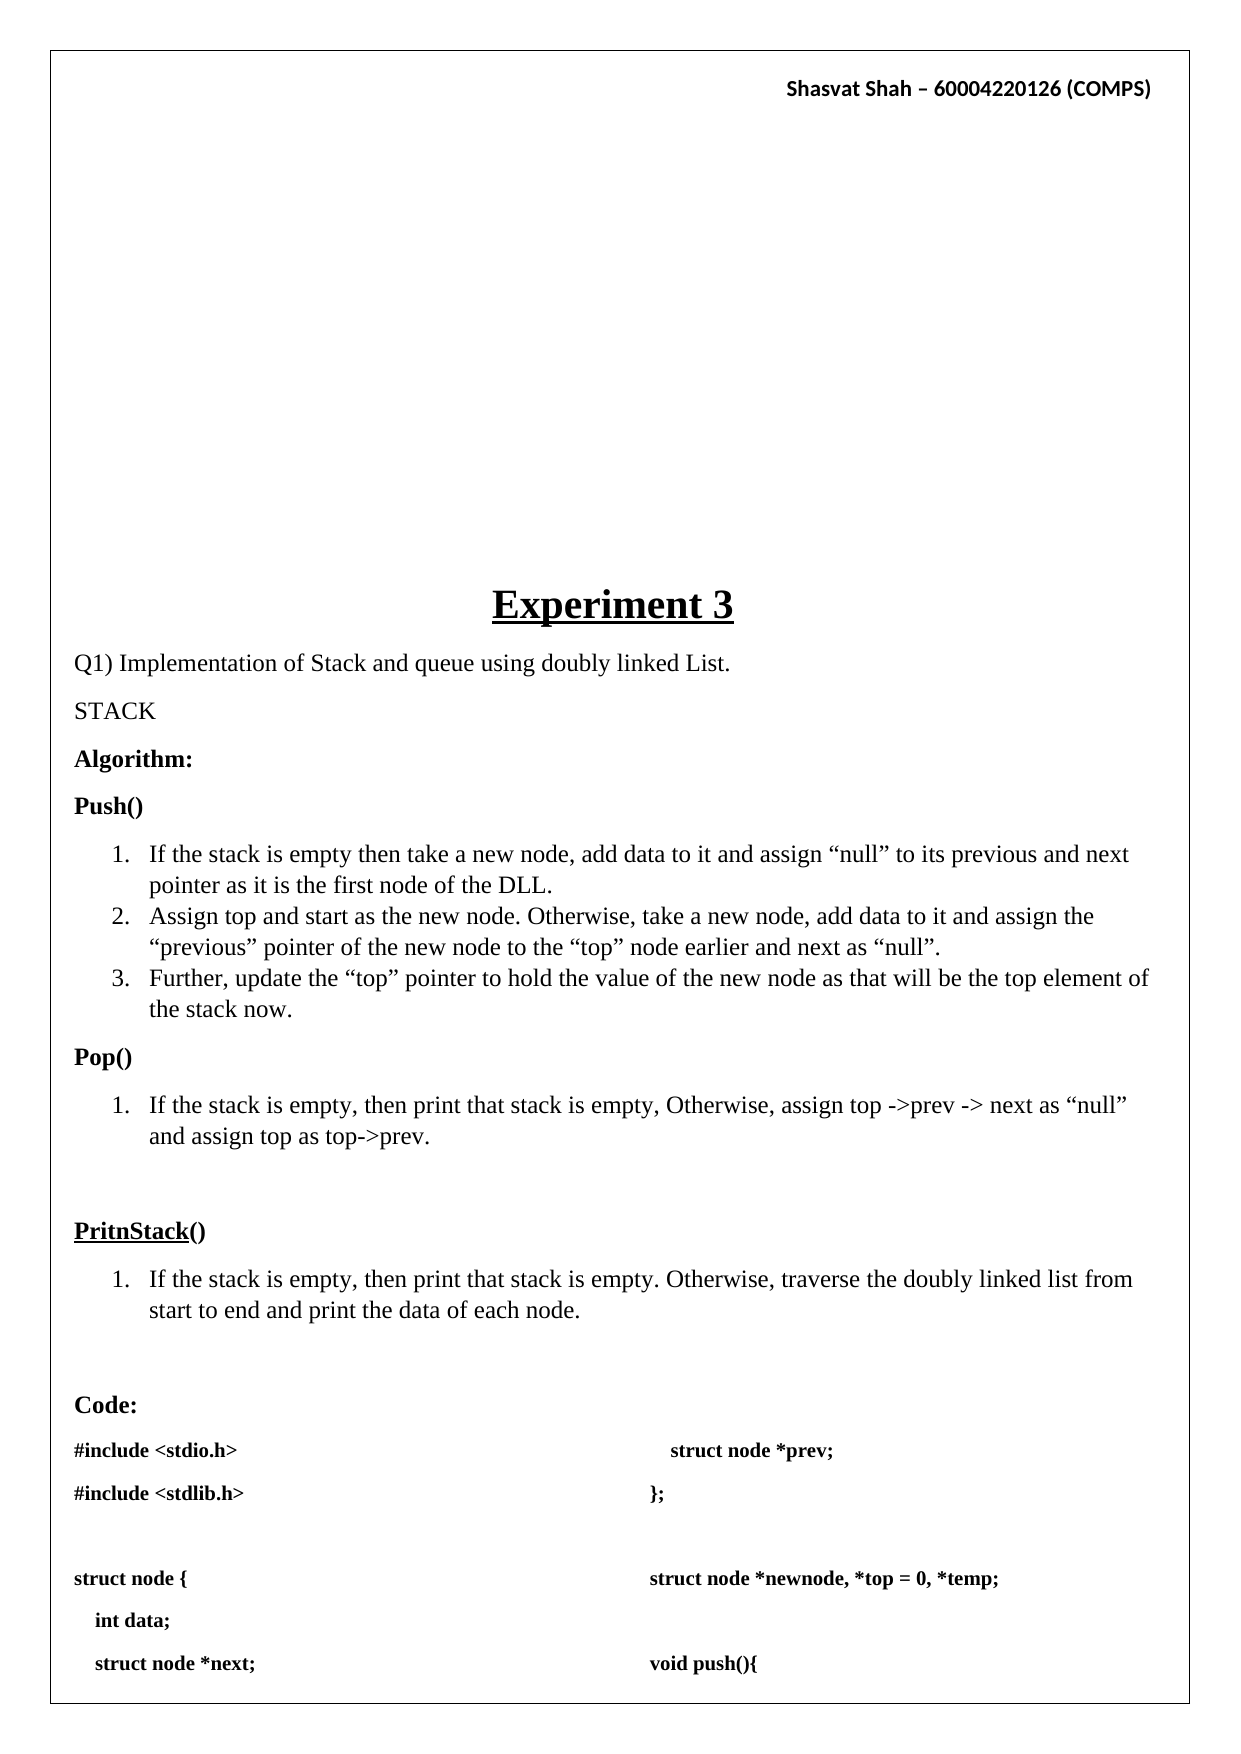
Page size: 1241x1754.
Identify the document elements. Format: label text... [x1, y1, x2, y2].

text Code: [74, 1390, 1152, 1419]
list Further, update the “top” pointer to hold the value of the new node as that will be the top element of the stack now. [111, 963, 1152, 1023]
text struct node *prev; [649, 1438, 1152, 1462]
text Push() [74, 791, 1152, 820]
text int data; [74, 1608, 576, 1632]
text struct node *next; [74, 1651, 576, 1675]
text #include <stdio.h> [74, 1438, 576, 1462]
text void push(){ [649, 1651, 1152, 1675]
text }; [649, 1481, 1152, 1505]
list Assign top and start as the new node. Otherwise, take a new node, add data to it and assign the “previous” pointer of the new node to the “top” node earlier and next as “null”. [111, 901, 1152, 961]
text STACK [74, 696, 1152, 725]
text Experiment 3 [74, 580, 1152, 628]
text #include <stdlib.h> [74, 1481, 576, 1505]
text PritnStack() [74, 1216, 1152, 1245]
text Pop() [74, 1042, 1152, 1071]
text Algorithm: [74, 744, 1152, 772]
text Q1) Implementation of Stack and queue using doubly linked List. [74, 648, 1152, 677]
list If the stack is empty then take a new node, add data to it and assign “null” to its previous and next pointer as it is the first node of the DLL. [111, 839, 1152, 899]
list If the stack is empty, then print that stack is empty. Otherwise, traverse the doubly linked list from start to end and print the data of each node. [111, 1264, 1152, 1324]
list If the stack is empty, then print that stack is empty, Otherwise, assign top ->prev -> next as “null” and assign top as top->prev. [111, 1090, 1152, 1149]
text struct node *newnode, *top = 0, *temp; [649, 1566, 1152, 1590]
text struct node { [74, 1566, 576, 1590]
